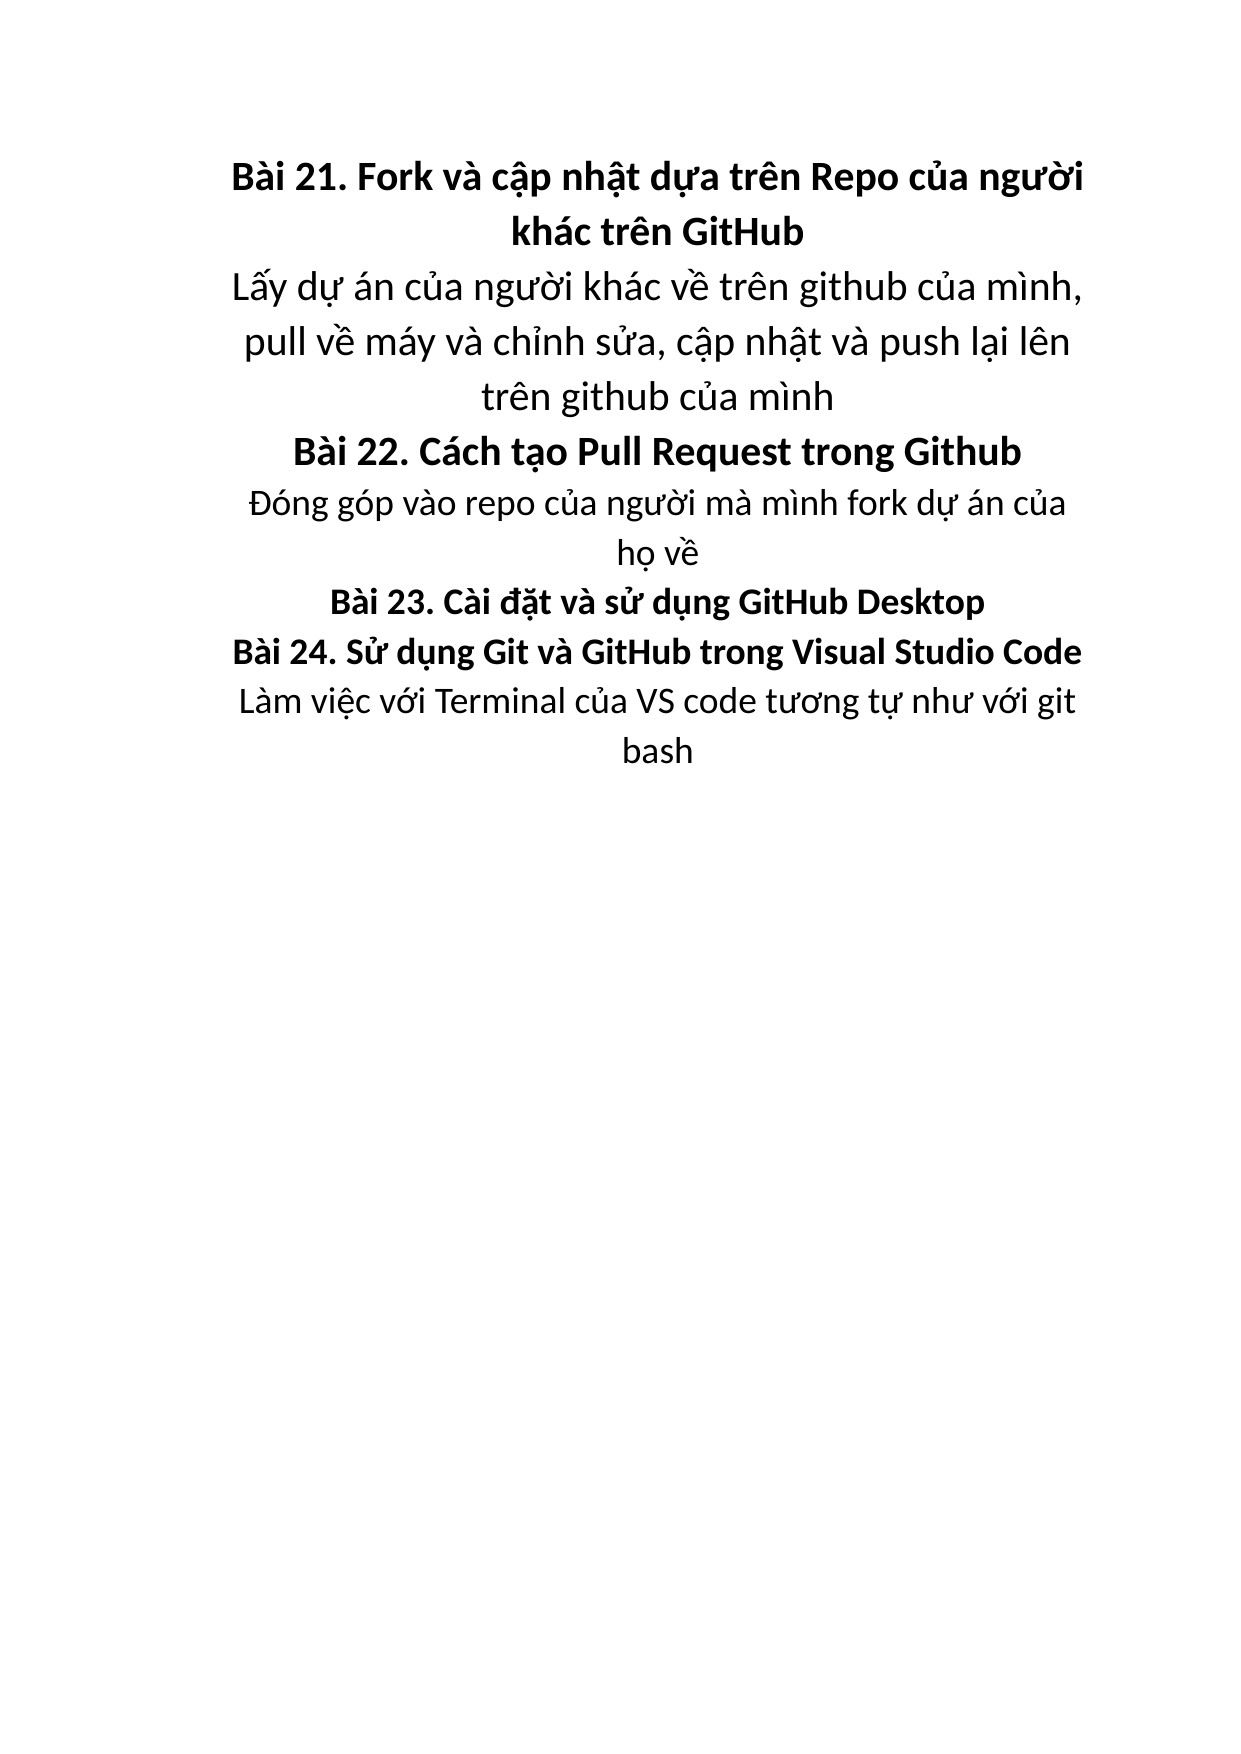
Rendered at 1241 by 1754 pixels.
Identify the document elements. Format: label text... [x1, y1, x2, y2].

list Bài 23. Cài đặt và sử dụng GitHub Desktop [225, 578, 1090, 624]
list Đóng góp vào repo của người mà mình fork dự án của họ về [225, 479, 1090, 575]
list Lấy dự án của người khác về trên github của mình, pull về máy và chỉnh sửa, cập nhật và push lại lên trên github của mình [225, 260, 1090, 420]
list Bài 22. Cách tạo Pull Request trong Github [225, 424, 1090, 475]
list Bài 21. Fork và cập nhật dựa trên Repo của người khác trên GitHub [225, 150, 1090, 256]
list Làm việc với Terminal của VS code tương tự như với git bash [225, 677, 1090, 773]
list Bài 24. Sử dụng Git và GitHub trong Visual Studio Code [225, 628, 1090, 674]
